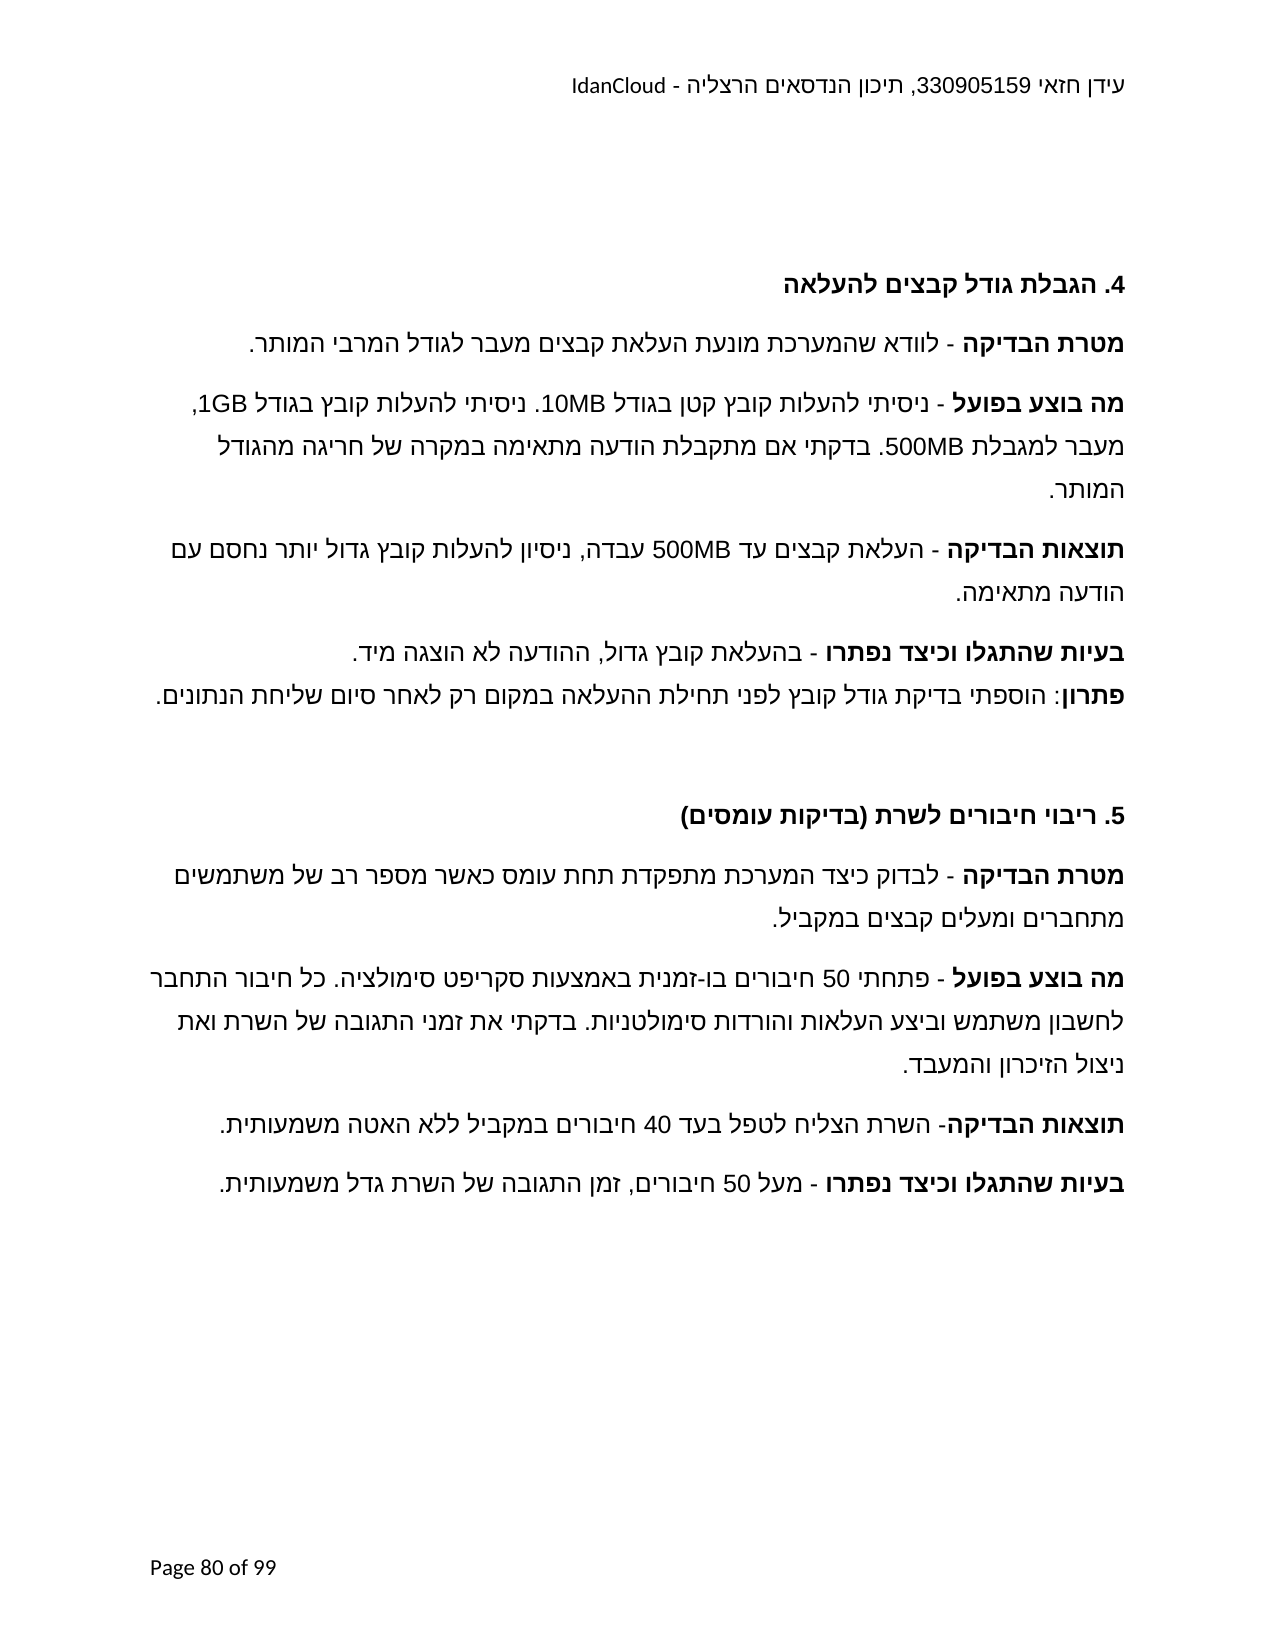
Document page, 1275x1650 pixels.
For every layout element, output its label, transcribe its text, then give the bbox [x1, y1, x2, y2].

text מה בוצע בפועל - ניסיתי להעלות קובץ קטן בגודל 10MB. ניסיתי להעלות קובץ בגודל 1GB, מעבר למגבלת 500MB. בדקתי אם מתקבלת הודעה מתאימה במקרה של חריגה מהגודל המותר. [150, 389, 1125, 504]
text בעיות שהתגלו וכיצד נפתרו - בהעלאת קובץ גדול, ההודעה לא הוצגה מיד. פתרון: הוספתי בדיקת גודל קובץ לפני תחילת ההעלאה במקום רק לאחר סיום שליחת הנתונים. [150, 638, 1125, 710]
text תוצאות הבדיקה - העלאת קבצים עד 500MB עבדה, ניסיון להעלות קובץ גדול יותר נחסם עם הודעה מתאימה. [150, 535, 1125, 607]
text 4. הגבלת גודל קבצים להעלאה [150, 269, 1125, 298]
text מטרת הבדיקה - לבדוק כיצד המערכת מתפקדת תחת עומס כאשר מספר רב של משתמשים מתחברים ומעלים קבצים במקביל. [150, 861, 1125, 932]
text מה בוצע בפועל - פתחתי 50 חיבורים בו-זמנית באמצעות סקריפט סימולציה. כל חיבור התחבר לחשבון משתמש וביצע העלאות והורדות סימולטניות. בדקתי את זמני התגובה של השרת ואת ניצול הזיכרון והמעבד. [150, 963, 1125, 1078]
text תוצאות הבדיקה- השרת הצליח לטפל בעד 40 חיבורים במקביל ללא האטה משמעותית. [150, 1109, 1125, 1138]
text בעיות שהתגלו וכיצד נפתרו - מעל 50 חיבורים, זמן התגובה של השרת גדל משמעותית. [150, 1169, 1125, 1198]
text 5. ריבוי חיבורים לשרת (בדיקות עומסים) [150, 801, 1125, 829]
text מטרת הבדיקה - לוודא שהמערכת מונעת העלאת קבצים מעבר לגודל המרבי המותר. [150, 329, 1125, 358]
